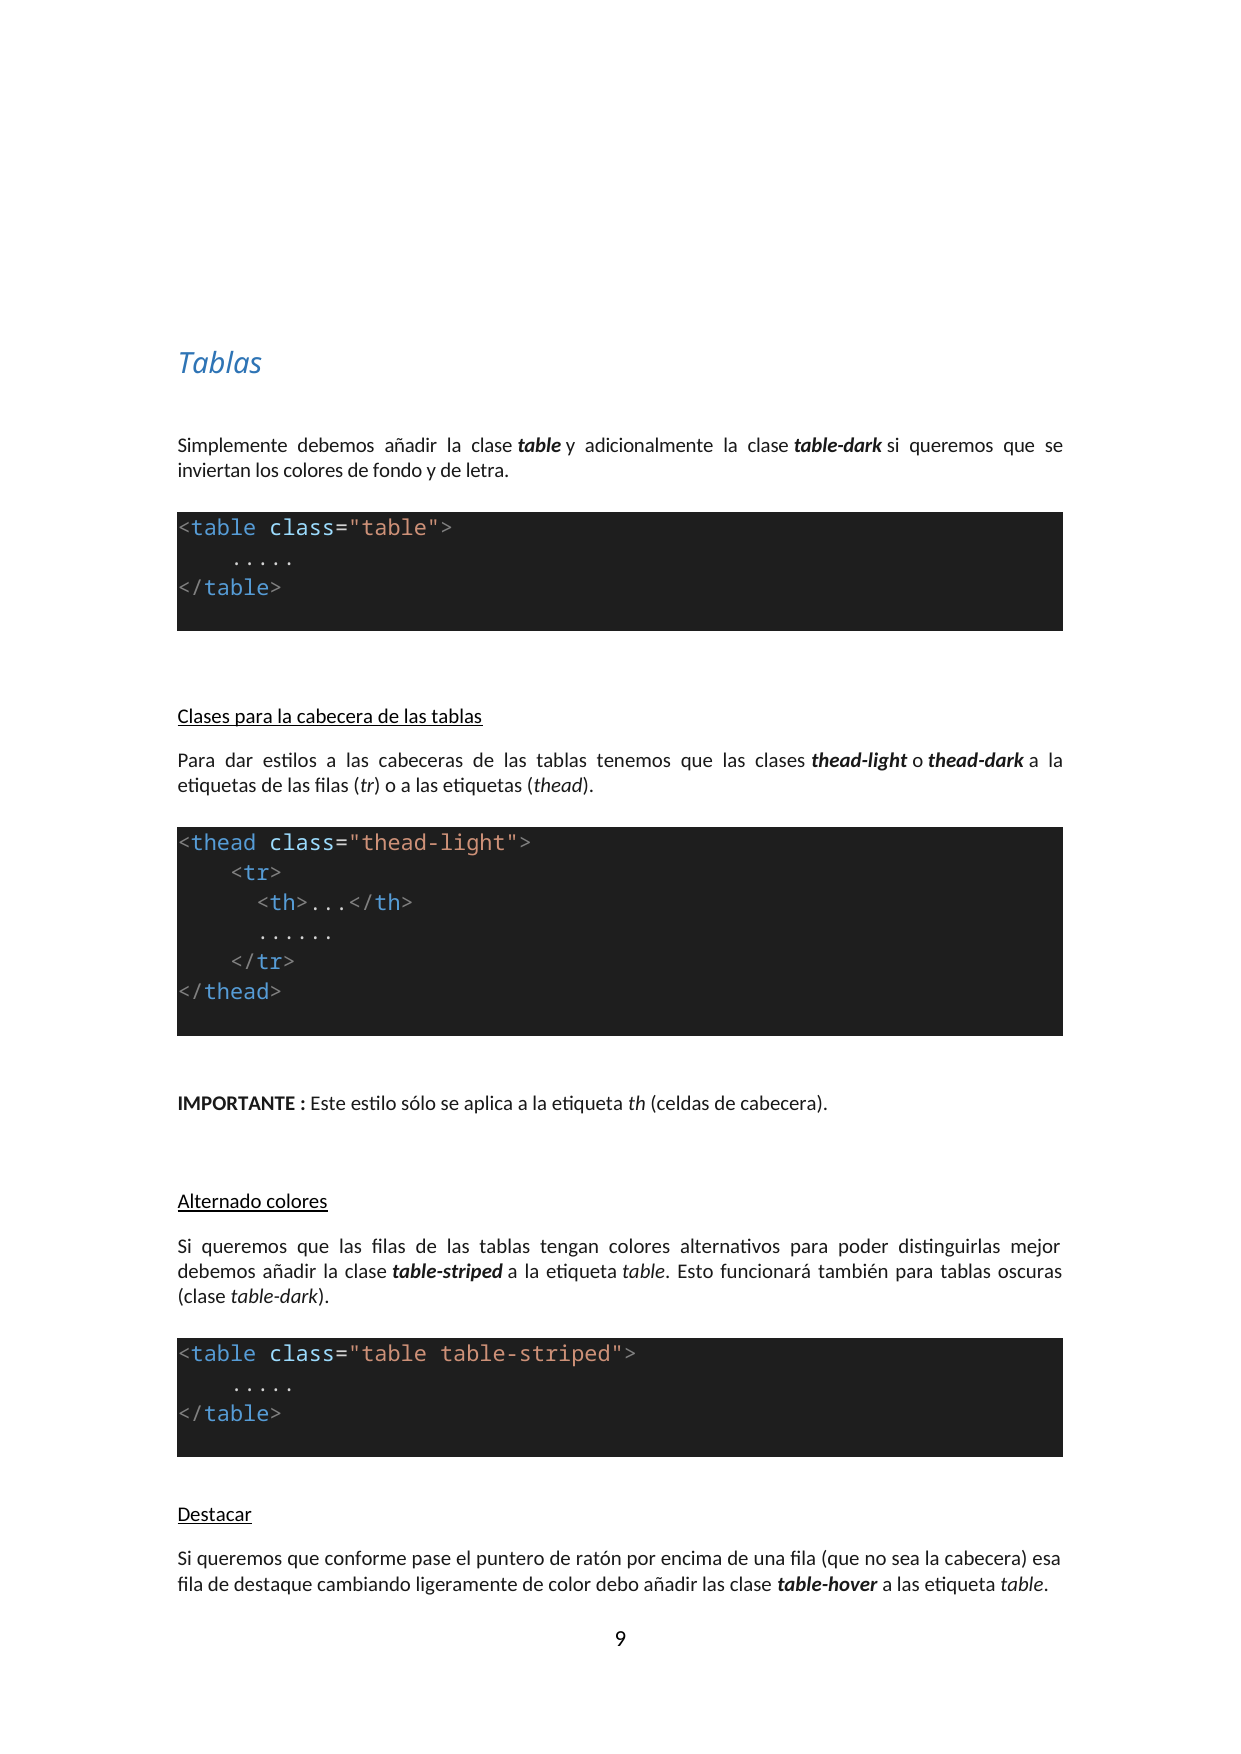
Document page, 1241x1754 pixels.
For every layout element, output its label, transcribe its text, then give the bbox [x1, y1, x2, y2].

text ..... [177, 542, 1063, 572]
text Clases para la cabecera de las tablas [177, 703, 1063, 728]
subtitle Tablas [177, 343, 1063, 382]
text ..... [177, 1368, 1063, 1398]
text IMPORTANTE : Este estilo sólo se aplica a la etiqueta th (celdas de cabecera). [177, 1090, 1063, 1116]
text </thead> [177, 976, 1063, 1006]
text </tr> [177, 946, 1063, 976]
text Para dar estilos a las cabeceras de las tablas tenemos que las clases thead-light o thead-dark a la etiquetas de las filas (tr) o a las etiquetas (thead). [177, 747, 1063, 798]
text Destacar [177, 1501, 1063, 1527]
text <table class="table"> [177, 512, 1063, 542]
text <thead class="thead-light"> [177, 827, 1063, 857]
text </table> [177, 572, 1063, 602]
text Si queremos que conforme pase el puntero de ratón por encima de una fila (que no sea la cabecera) esa fila de destaque cambiando ligeramente de color debo añadir las clase table-hover a las etiqueta table. [177, 1546, 1063, 1596]
text <table class="table table-striped"> [177, 1338, 1063, 1368]
text ...... [177, 916, 1063, 946]
text Simplemente debemos añadir la clase table y adicionalmente la clase table-dark si queremos que se inviertan los colores de fondo y de letra. [177, 432, 1063, 483]
text <th>...</th> [177, 887, 1063, 916]
text Alternado colores [177, 1189, 1063, 1214]
text <tr> [177, 857, 1063, 887]
text </table> [177, 1398, 1063, 1428]
